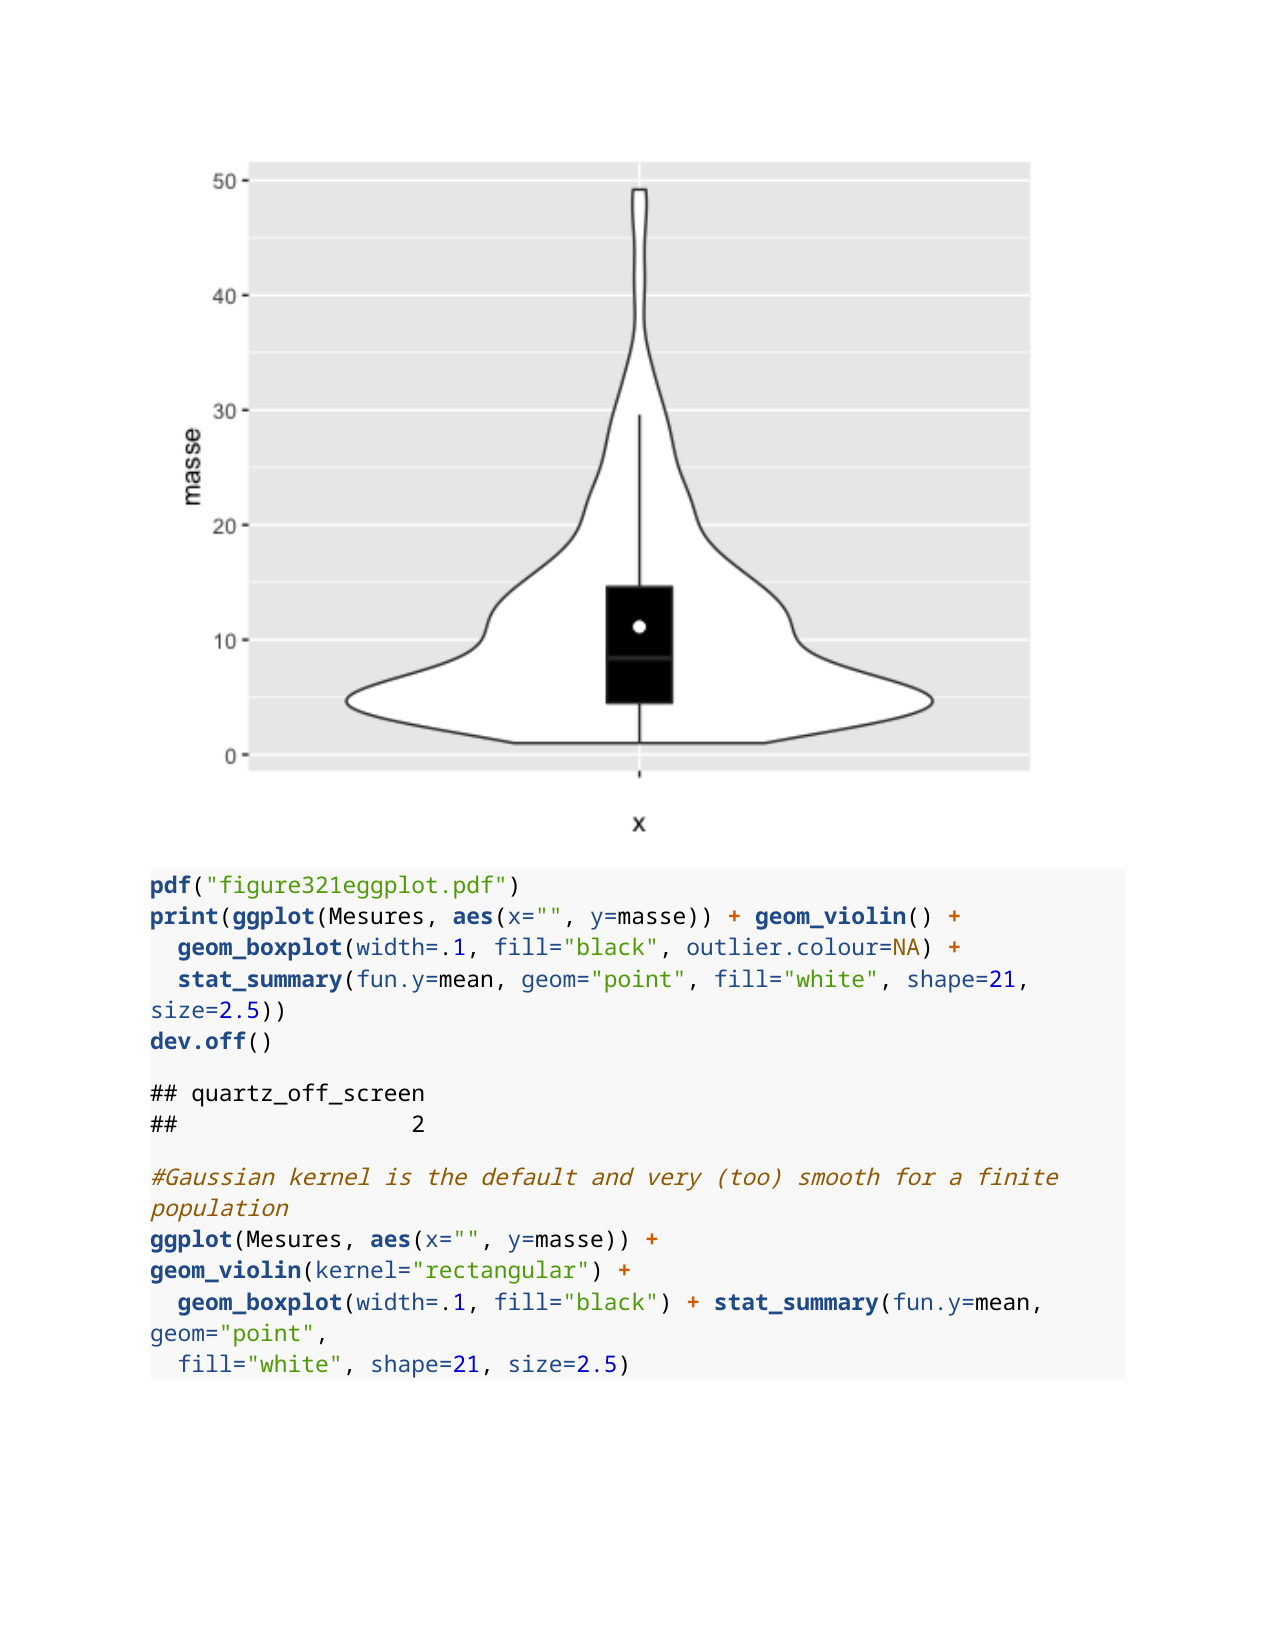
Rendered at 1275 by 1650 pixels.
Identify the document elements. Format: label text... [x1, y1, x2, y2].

text pdf("figure321eggplot.pdf") print(ggplot(Mesures, aes(x="", y=masse)) + geom_violin() + geom_boxplot(width=.1, fill="black", outlier.colour=NA) + stat_summary(fun.y=mean, geom="point", fill="white", shape=21, size=2.5)) dev.off() [150, 869, 1125, 1056]
text ## quartz_off_screen ## 2 [150, 1077, 1125, 1139]
picture [168, 150, 1044, 850]
text #Gaussian kernel is the default and very (too) smooth for a finite population ggplot(Mesures, aes(x="", y=masse)) + geom_violin(kernel="rectangular") + geom_boxplot(width=.1, fill="black") + stat_summary(fun.y=mean, geom="point", fill="white", shape=21, size=2.5) [287, 1160, 1125, 1379]
